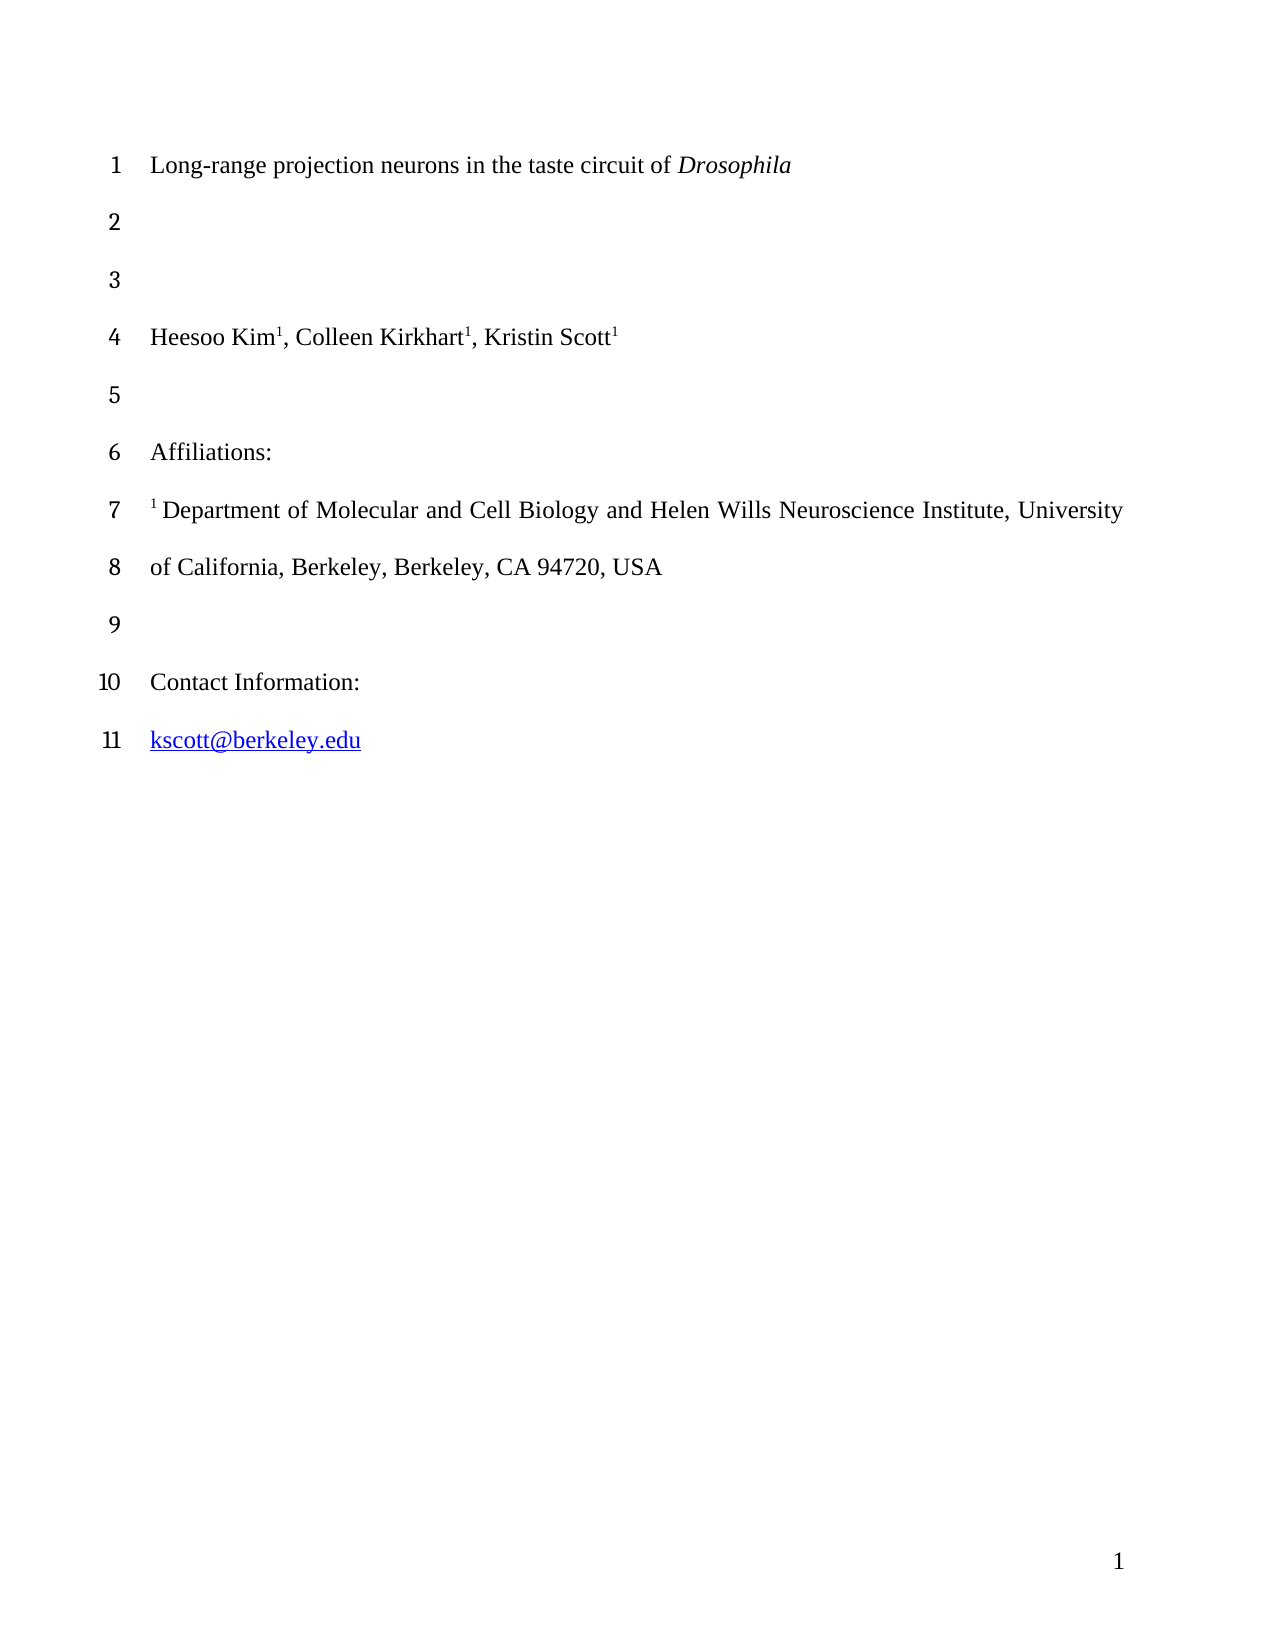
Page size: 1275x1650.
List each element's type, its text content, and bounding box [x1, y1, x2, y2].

text Heesoo Kim1, Colleen Kirkhart1, Kristin Scott1 [150, 322, 1125, 351]
text Contact Information: [150, 667, 1125, 696]
text kscott@berkeley.edu [150, 725, 1125, 754]
text Affiliations: [150, 437, 1125, 466]
text Long-range projection neurons in the taste circuit of Drosophila [150, 150, 1125, 179]
text 1 Department of Molecular and Cell Biology and Helen Wills Neuroscience Institute, University of California, Berkeley, Berkeley, CA 94720, USA [150, 495, 1125, 581]
